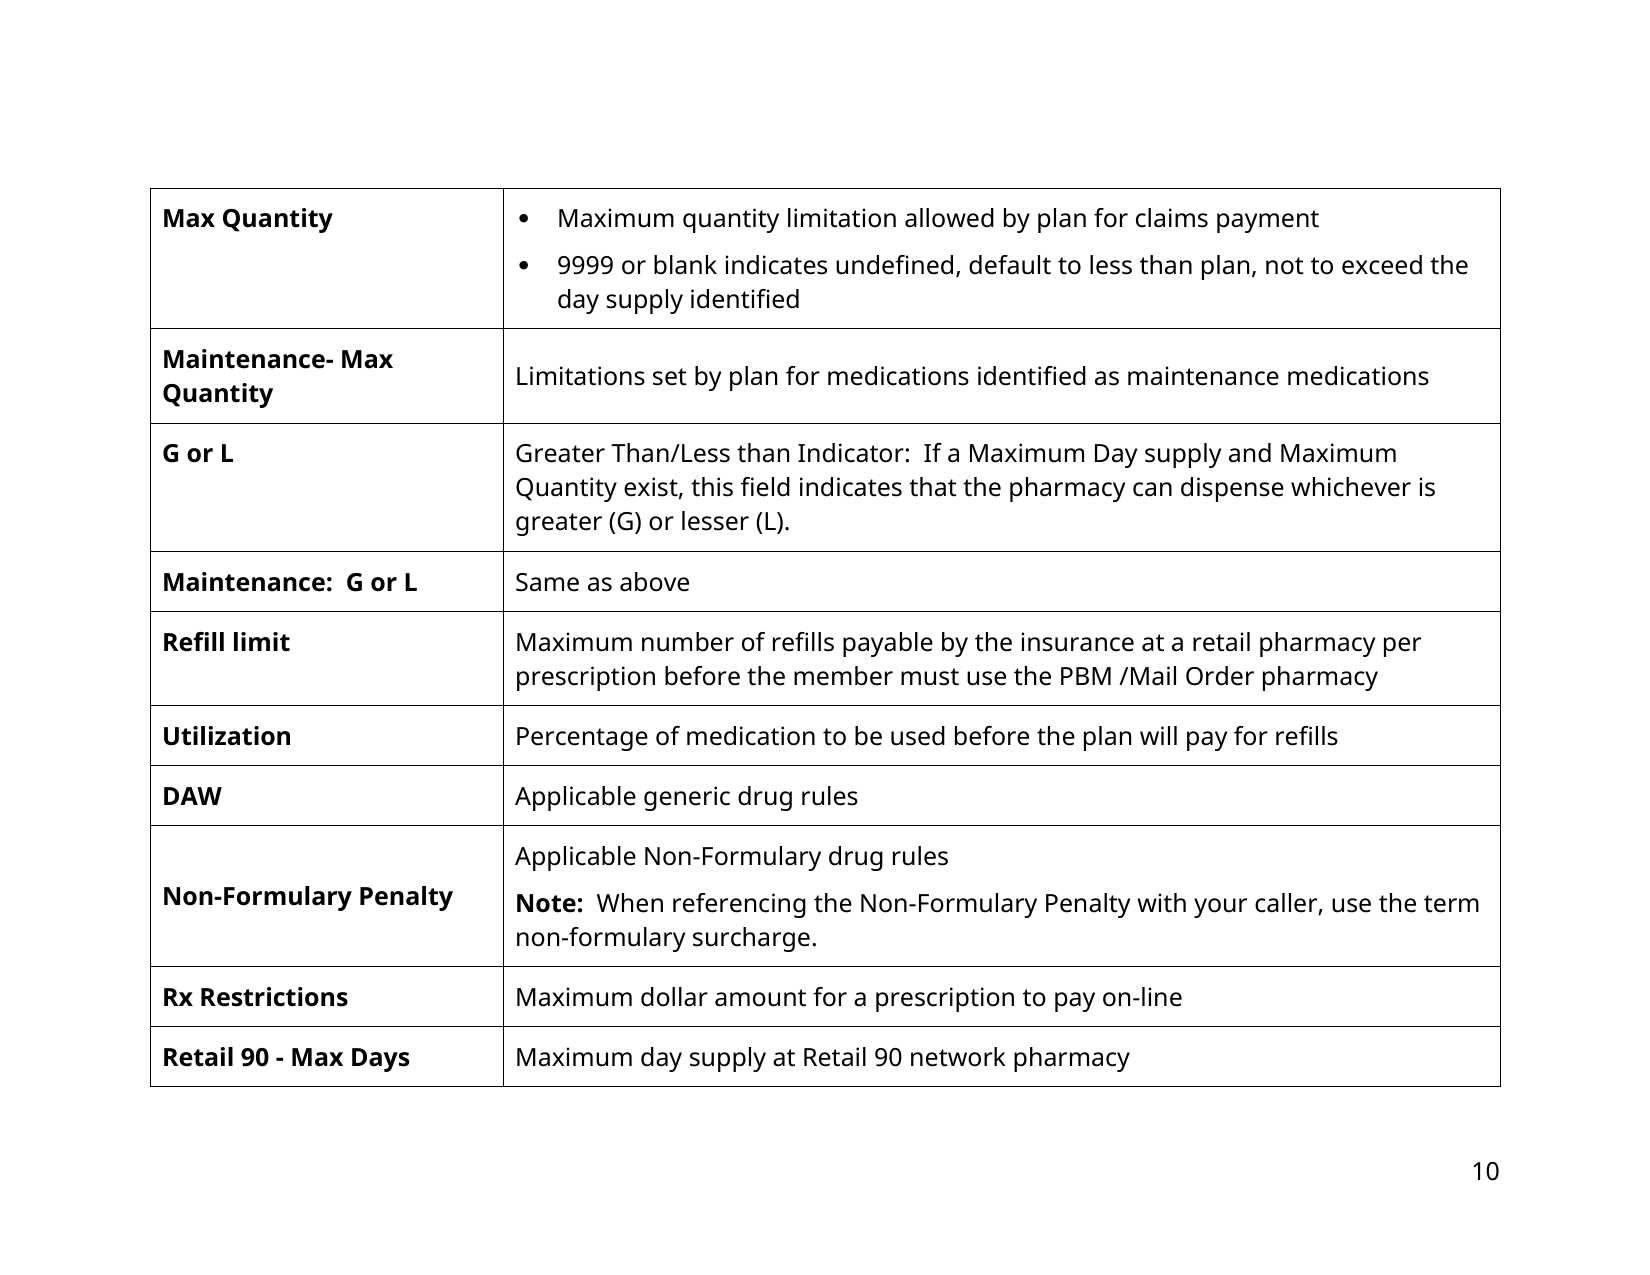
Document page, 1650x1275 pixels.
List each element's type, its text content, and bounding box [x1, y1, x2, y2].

table_cell Maintenance- Max Quantity [151, 329, 503, 422]
table_cell Refill limit [151, 612, 503, 705]
table_cell Percentage of medication to be used before the plan will pay for refills [504, 706, 1500, 765]
table_cell Rx Restrictions [151, 967, 503, 1026]
table_cell Limitations set by plan for medications identified as maintenance medications [504, 329, 1500, 422]
table_cell Maximum day supply at Retail 90 network pharmacy [504, 1027, 1500, 1086]
table_cell Maintenance: G or L [151, 552, 503, 611]
table_cell Non-Formulary Penalty [151, 826, 503, 966]
table_cell Maximum number of refills payable by the insurance at a retail pharmacy per prescription before the member must use the PBM /Mail Order pharmacy [504, 612, 1500, 705]
table_cell Greater Than/Less than Indicator: If a Maximum Day supply and Maximum Quantity exist, this field indicates that the pharmacy can dispense whichever is greater (G) or lesser (L). [504, 424, 1500, 551]
table_cell Max Quantity [151, 189, 503, 328]
table_cell Maximum quantity limitation allowed by plan for claims payment 9999 or blank indicates undefined, default to less than plan, not to exceed the day supply identified [504, 189, 1500, 328]
table_cell Maximum dollar amount for a prescription to pay on-line [504, 967, 1500, 1026]
table_cell DAW [151, 766, 503, 825]
table_cell Same as above [504, 552, 1500, 611]
table_cell Applicable Non-Formulary drug rules Note: When referencing the Non-Formulary Penalty with your caller, use the term non-formulary surcharge. [504, 826, 1500, 966]
table_cell Retail 90 - Max Days [151, 1027, 503, 1086]
table_cell Applicable generic drug rules [504, 766, 1500, 825]
table_cell Utilization [151, 706, 503, 765]
table_cell G or L [151, 424, 503, 551]
